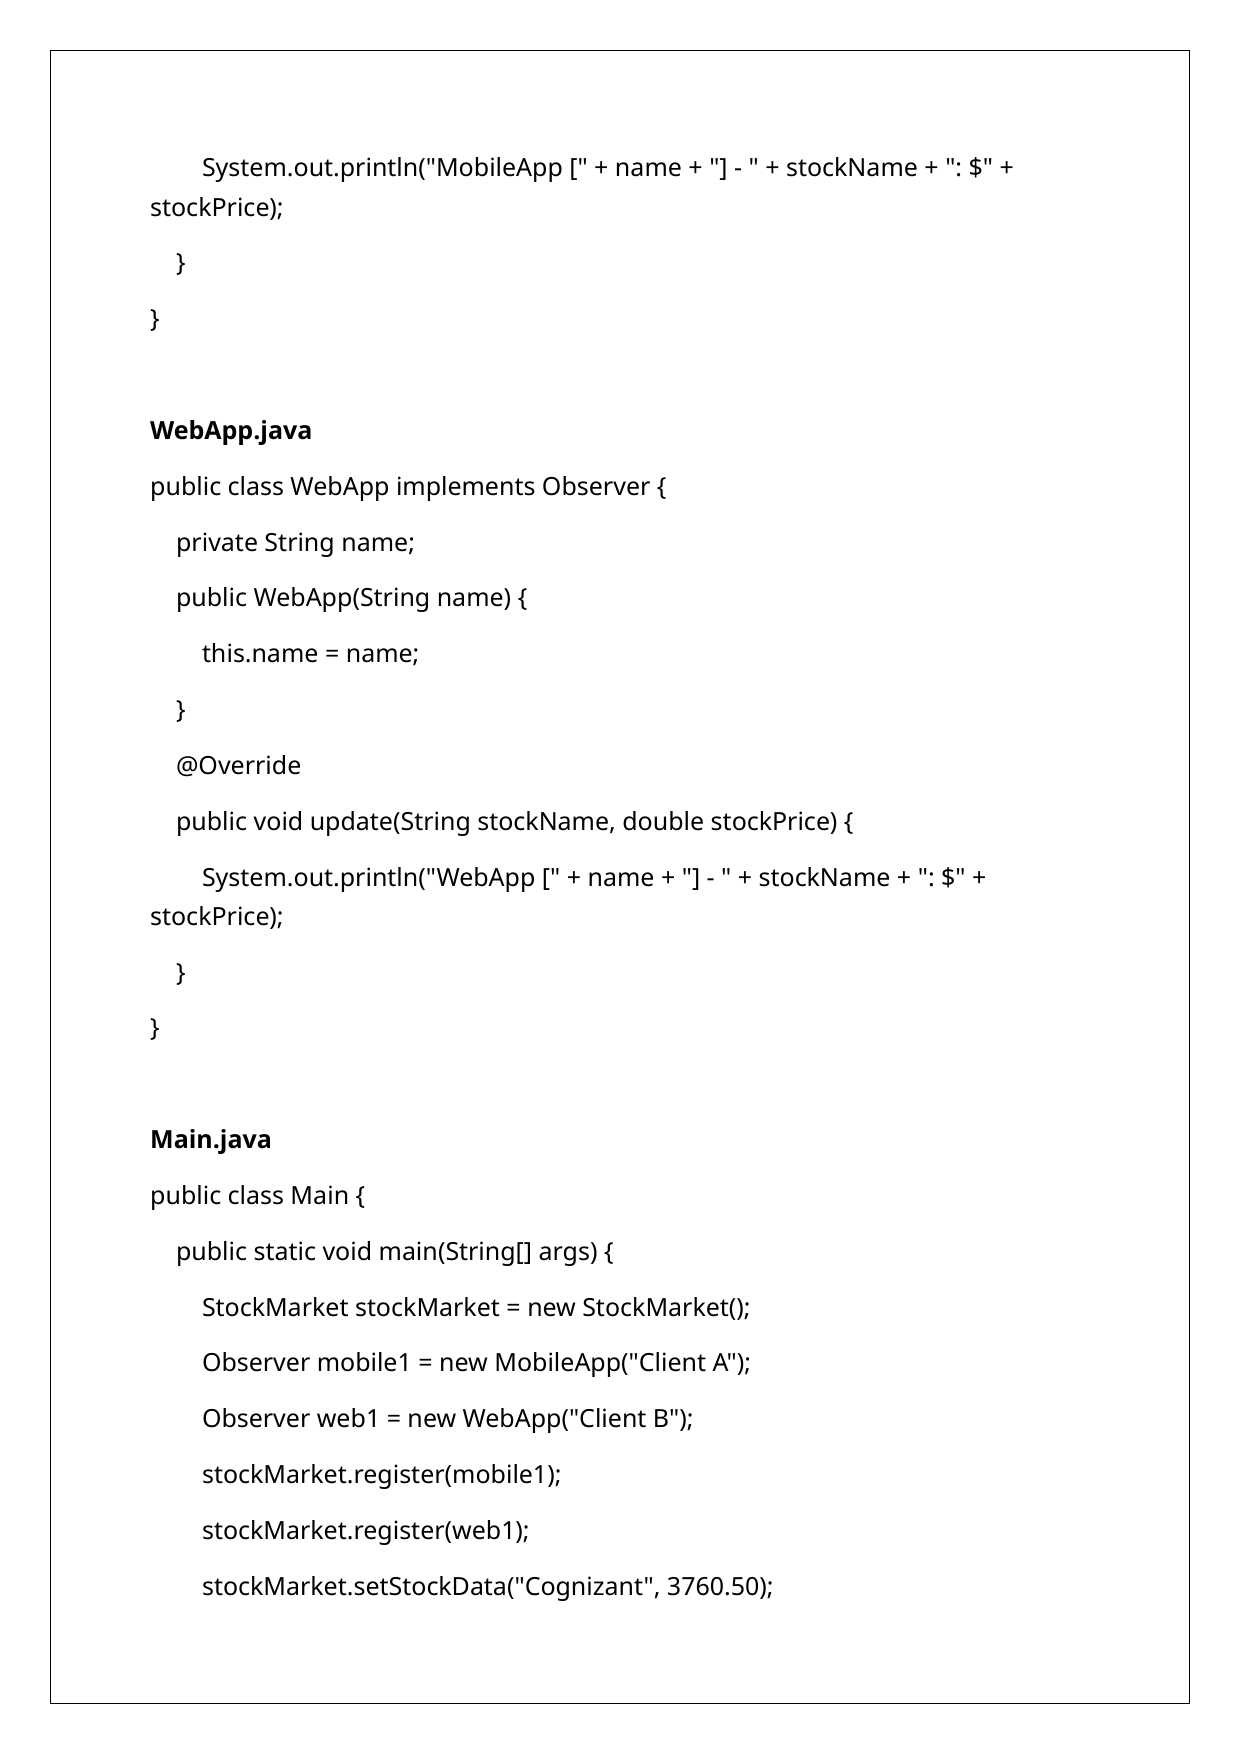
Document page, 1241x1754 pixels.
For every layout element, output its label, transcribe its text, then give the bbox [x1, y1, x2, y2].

text System.out.println("MobileApp [" + name + "] - " + stockName + ": $" + stockPrice); [150, 150, 1090, 223]
text Observer mobile1 = new MobileApp("Client A"); [150, 1345, 1090, 1379]
text public class Main { [150, 1177, 1090, 1212]
text System.out.println("WebApp [" + name + "] - " + stockName + ": $" + stockPrice); [150, 859, 1090, 932]
text StockMarket stockMarket = new StockMarket(); [150, 1289, 1090, 1323]
text } [150, 954, 1090, 988]
text Main.java [150, 1122, 1090, 1156]
text public WebApp(String name) { [150, 580, 1090, 614]
text Observer web1 = new WebApp("Client B"); [150, 1401, 1090, 1435]
text } [150, 245, 1090, 279]
text public static void main(String[] args) { [150, 1233, 1090, 1267]
text public void update(String stockName, double stockPrice) { [150, 803, 1090, 837]
text public class WebApp implements Observer { [150, 468, 1090, 502]
text stockMarket.register(mobile1); [150, 1457, 1090, 1491]
text this.name = name; [150, 636, 1090, 670]
text stockMarket.setStockData("Cognizant", 3760.50); [150, 1568, 1090, 1602]
text stockMarket.register(web1); [150, 1512, 1090, 1547]
text @Override [150, 747, 1090, 782]
text } [150, 692, 1090, 726]
text private String name; [150, 524, 1090, 558]
text } [150, 1010, 1090, 1044]
text } [150, 301, 1090, 335]
text WebApp.java [150, 412, 1090, 447]
